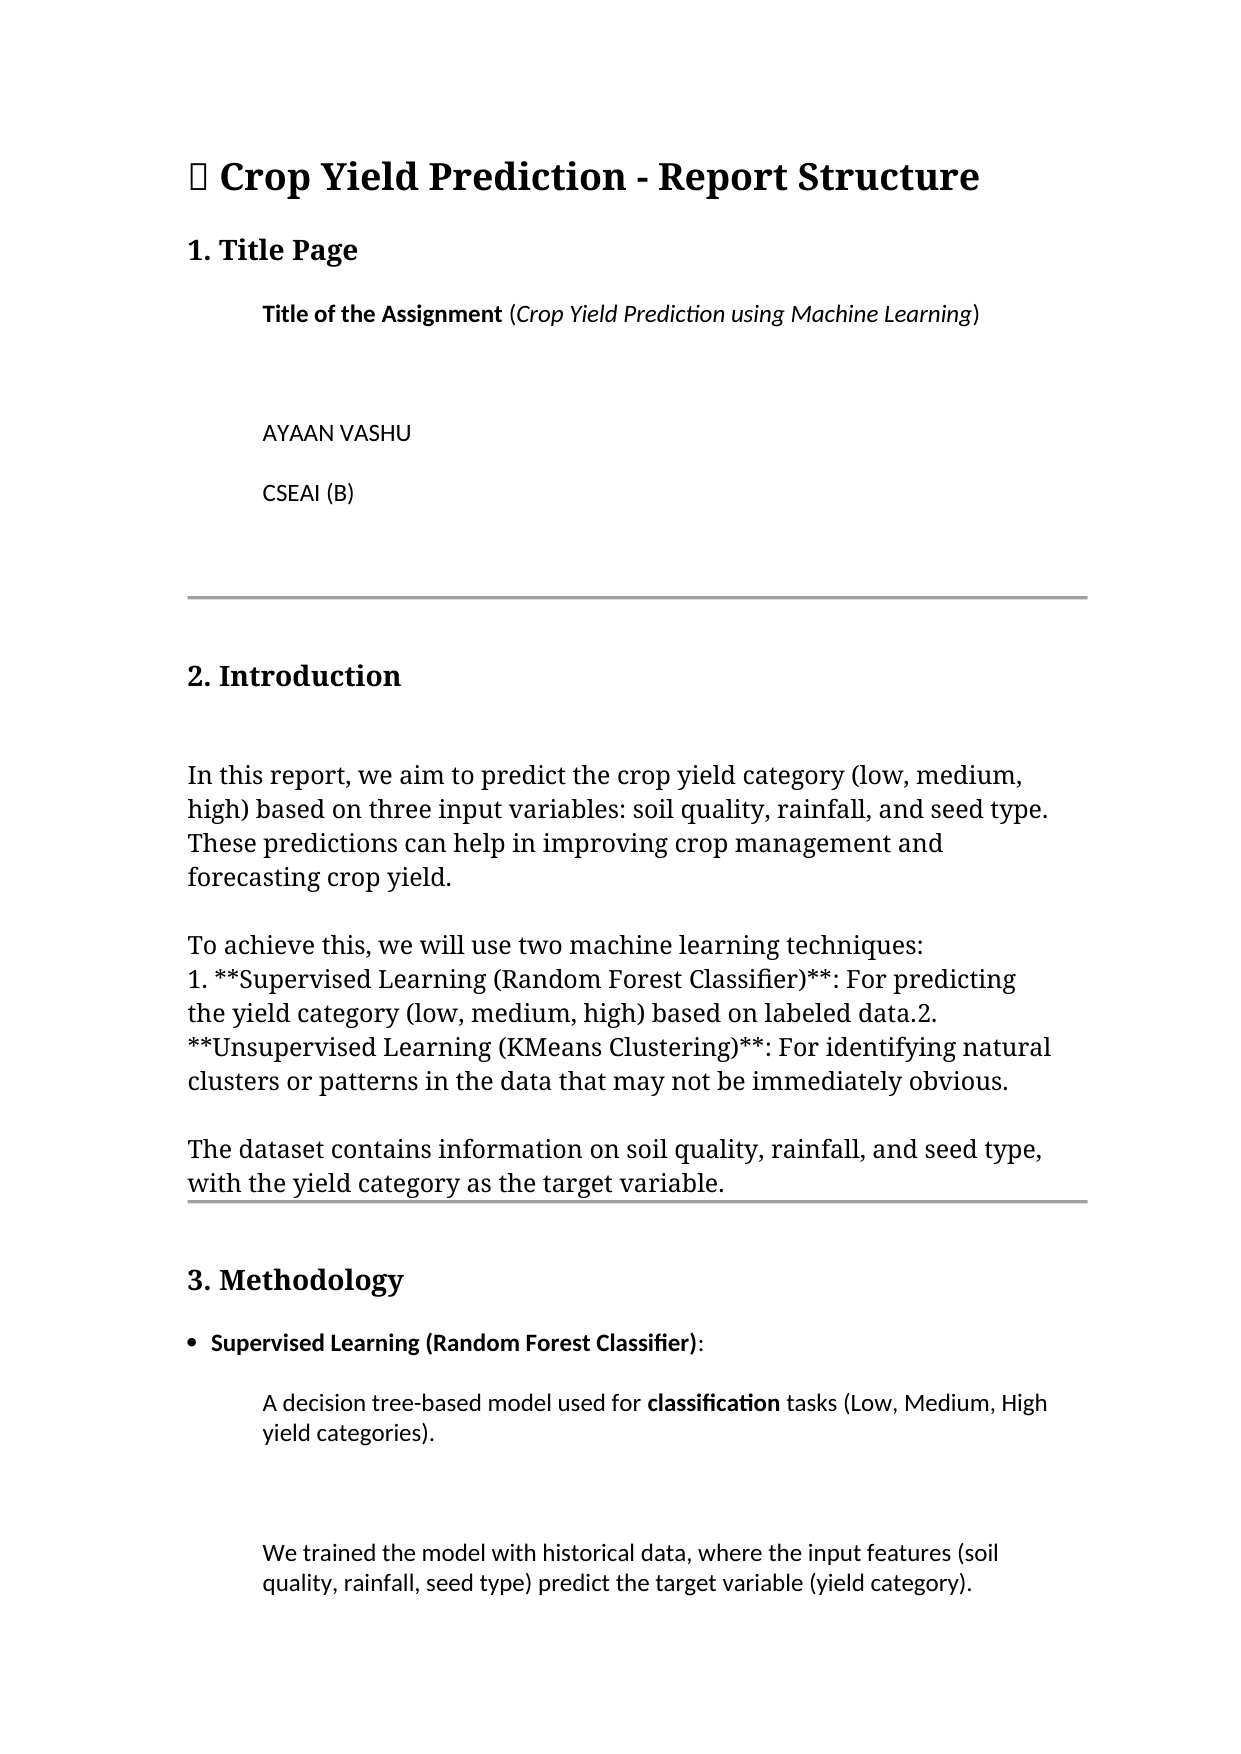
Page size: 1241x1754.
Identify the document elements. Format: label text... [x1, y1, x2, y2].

text The dataset contains information on soil quality, rainfall, and seed type, with the yield category as the target variable. [187, 1132, 1053, 1200]
text We trained the model with historical data, where the input features (soil quality, rainfall, seed type) predict the target variable (yield category). [262, 1537, 1053, 1598]
text To achieve this, we will use two machine learning techniques: [187, 928, 1053, 962]
text In this report, we aim to predict the crop yield category (low, medium, high) based on three input variables: soil quality, rainfall, and seed type. These predictions can help in improving crop management and forecasting crop yield. [187, 757, 1053, 894]
text 1. **Supervised Learning (Random Forest Classifier)**: For predicting the yield category (low, medium, high) based on labeled data.2. **Unsupervised Learning (KMeans Clustering)**: For identifying natural clusters or patterns in the data that may not be immediately obvious. [187, 962, 1053, 1098]
subtitle 📄 Crop Yield Prediction - Report Structure [187, 150, 1053, 201]
subtitle 2. Introduction [187, 656, 1053, 694]
text Title of the Assignment (Crop Yield Prediction using Machine Learning) [262, 298, 1053, 328]
text · Supervised Learning (Random Forest Classifier): [187, 1327, 1053, 1358]
subtitle 3. Methodology [187, 1260, 1053, 1298]
text AYAAN VASHU [262, 417, 1053, 448]
subtitle 1. Title Page [187, 230, 1053, 268]
text A decision tree-based model used for classification tasks (Low, Medium, High yield categories). [262, 1387, 1053, 1448]
text CSEAI (B) [262, 477, 1053, 507]
